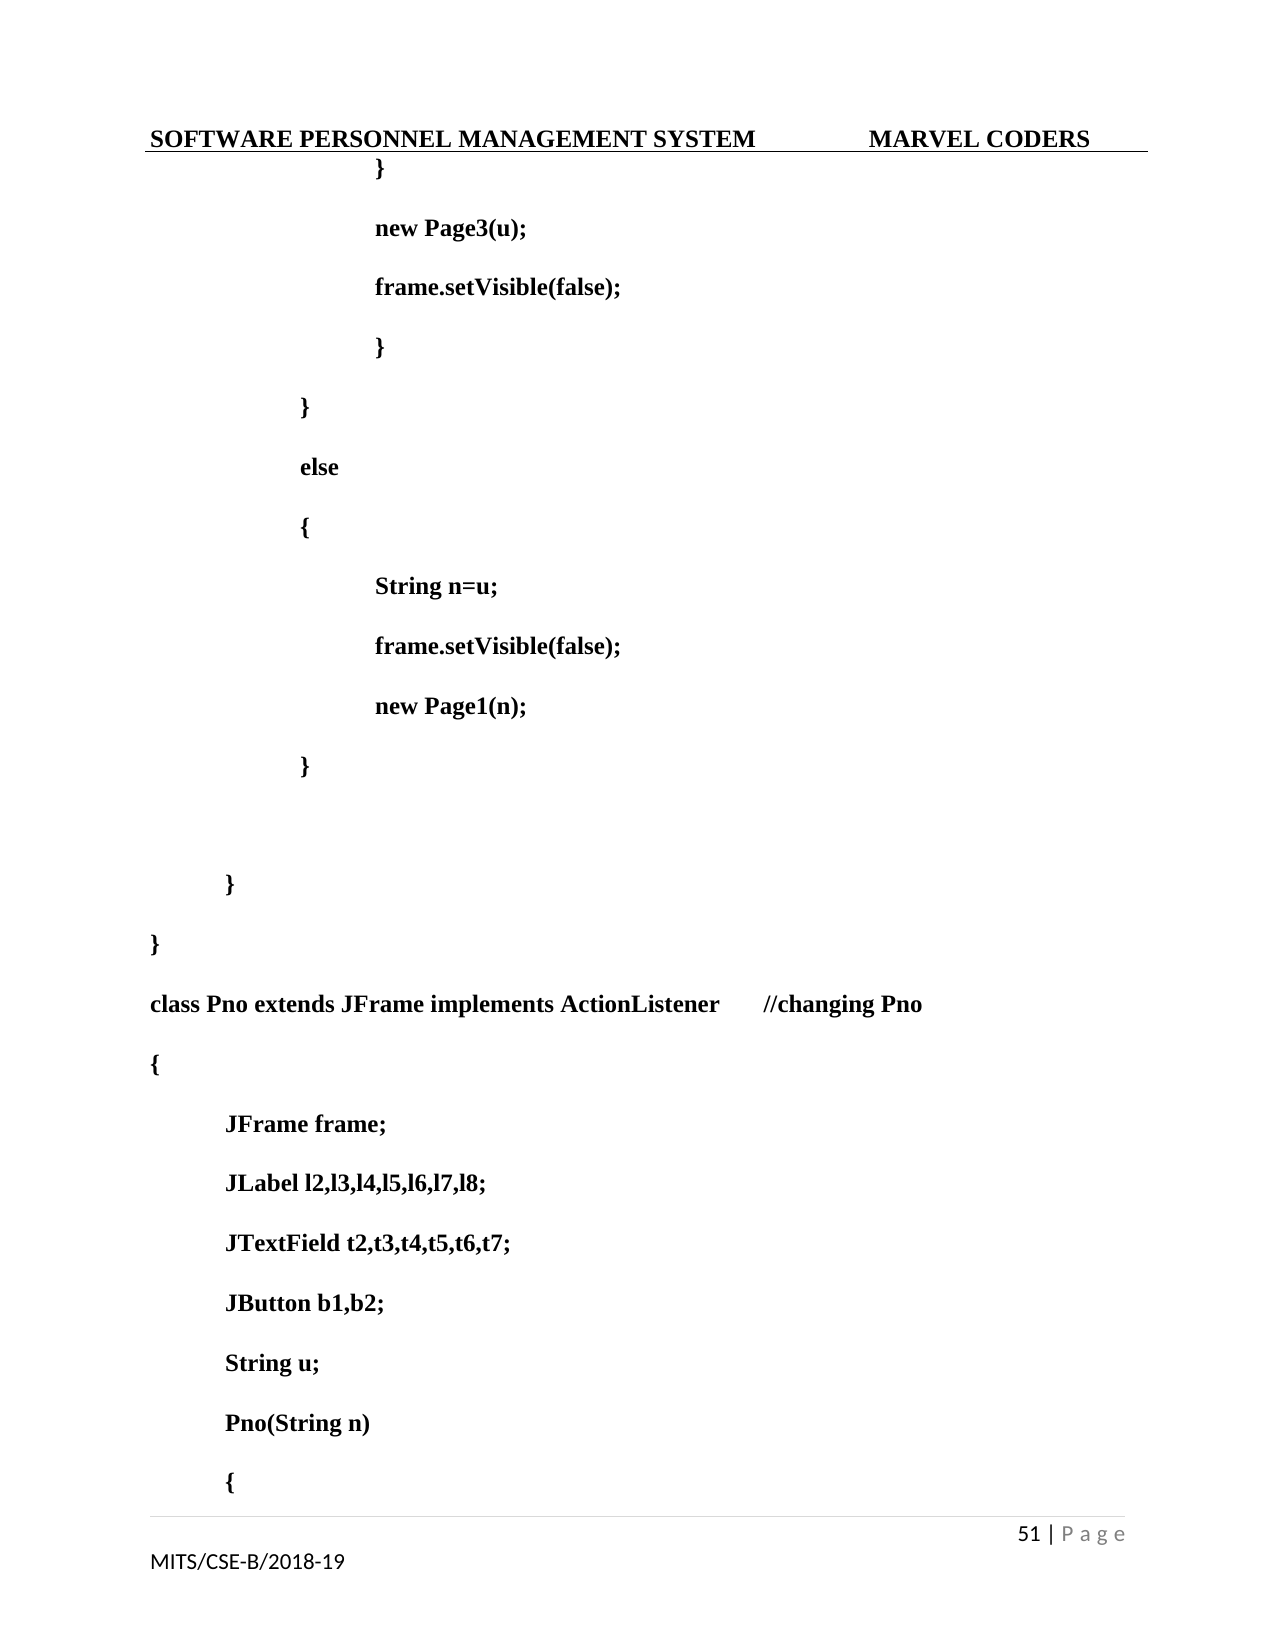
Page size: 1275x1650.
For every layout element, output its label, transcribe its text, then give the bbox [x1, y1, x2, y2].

text JButton b1,b2; [150, 1288, 1125, 1317]
text frame.setVisible(false); [150, 272, 1125, 301]
text JFrame frame; [150, 1109, 1125, 1137]
text new Page3(u); [150, 213, 1125, 241]
text JLabel l2,l3,l4,l5,l6,l7,l8; [150, 1168, 1125, 1197]
text frame.setVisible(false); [150, 631, 1125, 660]
text { [150, 1467, 1125, 1496]
text } [150, 751, 1125, 779]
text } [150, 153, 1125, 182]
text new Page1(n); [150, 691, 1125, 720]
text Pno(String n) [150, 1408, 1125, 1436]
text } [150, 332, 1125, 361]
text class Pno extends JFrame implements ActionListener //changing Pno [150, 989, 1125, 1018]
text { [150, 1049, 1125, 1078]
text } [150, 869, 1125, 898]
text else [150, 452, 1125, 481]
text { [150, 512, 1125, 540]
text JTextField t2,t3,t4,t5,t6,t7; [150, 1228, 1125, 1257]
text String n=u; [150, 571, 1125, 600]
text String u; [150, 1348, 1125, 1377]
text } [150, 392, 1125, 421]
text } [150, 929, 1125, 958]
